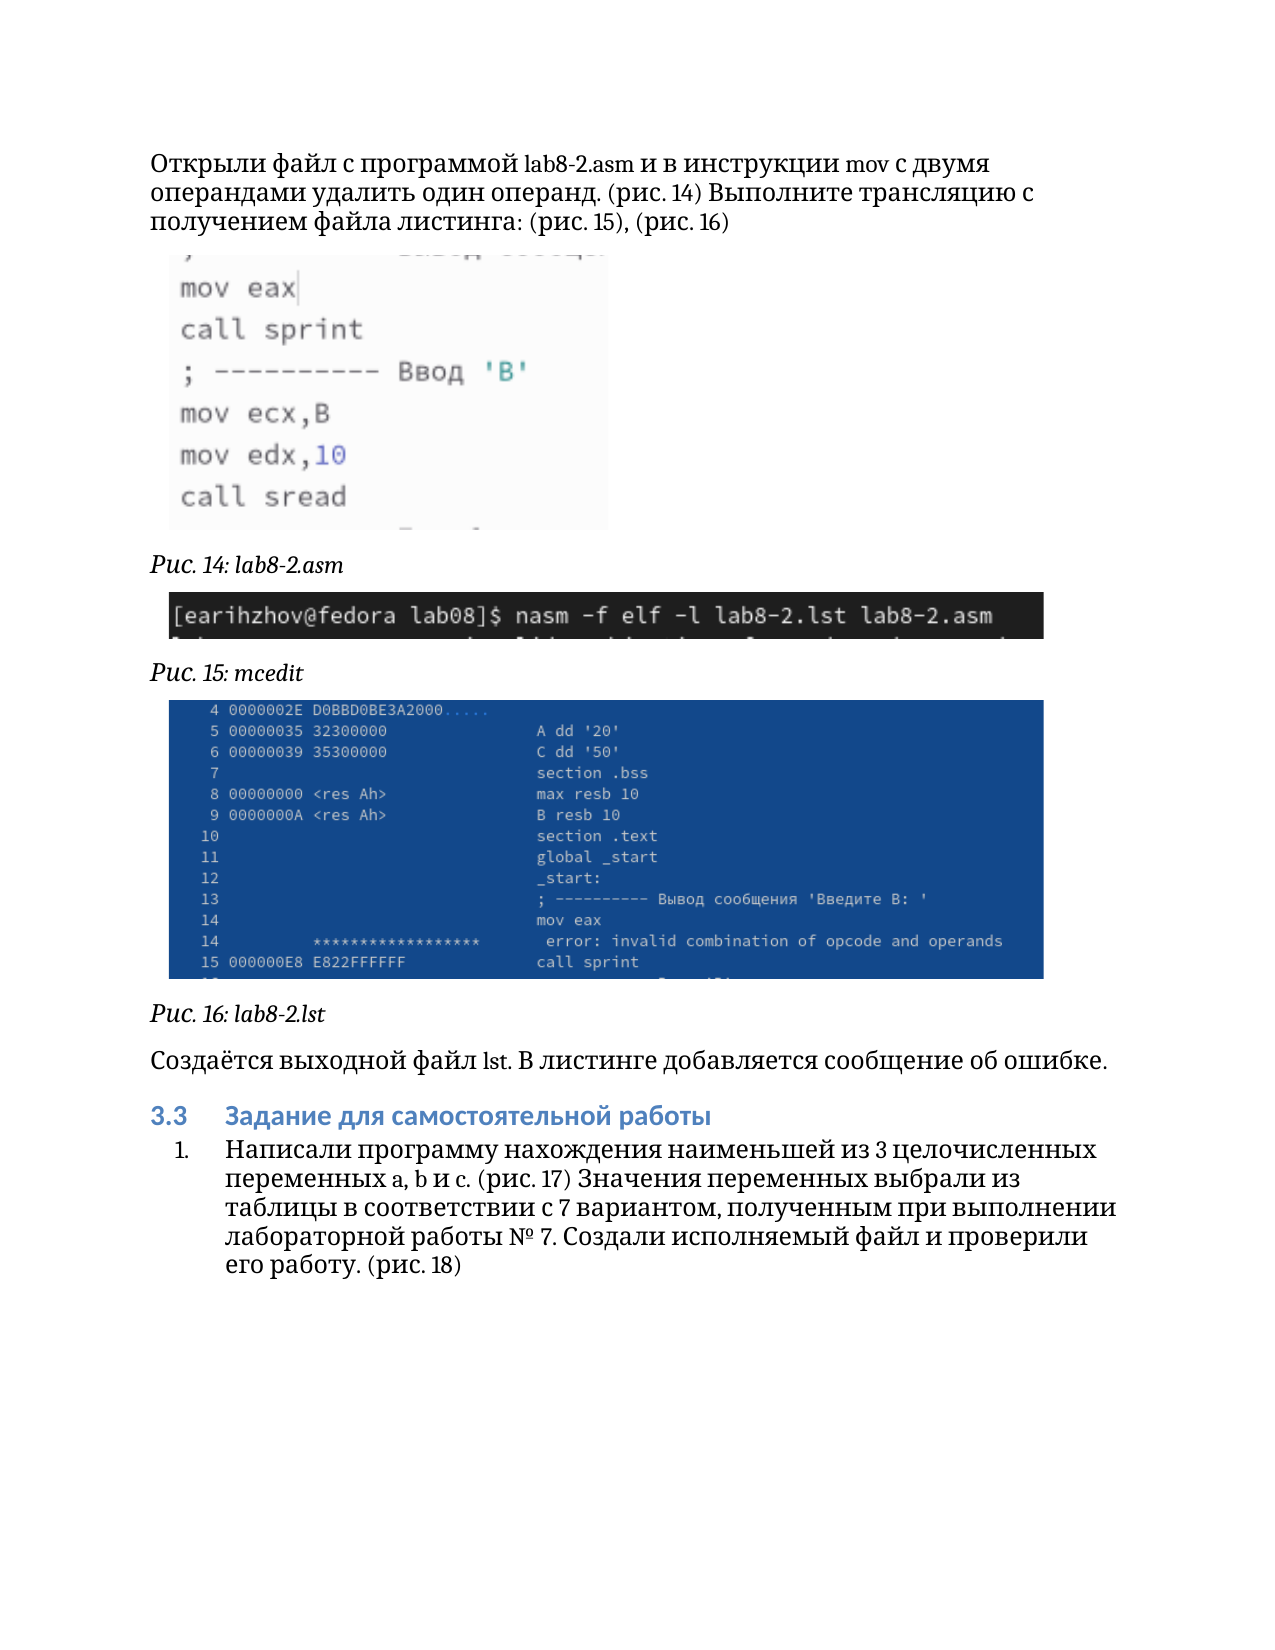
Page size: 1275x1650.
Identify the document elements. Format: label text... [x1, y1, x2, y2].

text Создаётся выходной файл lst. В листинге добавляется сообщение об ошибке. [150, 1047, 1125, 1076]
text Рис. 16: lab8-2.lst [150, 1000, 1125, 1028]
text Рис. 15: mcedit [150, 659, 1125, 688]
list Написали программу нахождения наименьшей из 3 целочисленных переменных a, b и c. (рис. 17) Значения переменных выбрали из таблицы в соответствии с 7 вариантом, полученным при выполнении лабораторной работы № 7. Создали исполняемый файл и проверили его работу. (рис. 18) [175, 1136, 1125, 1280]
text Рис. 14: lab8-2.asm [150, 551, 1125, 579]
picture [168, 255, 609, 530]
subtitle 3.3 Задание для самостоятельной работы [150, 1097, 1125, 1132]
text Открыли файл с программой lab8-2.asm и в инструкции mov с двумя операндами удалить один операнд. (рис. 14) Выполните трансляцию с получением файла листинга: (рис. 15), (рис. 16) [150, 150, 1125, 236]
picture [168, 700, 1044, 979]
picture [168, 592, 1044, 639]
